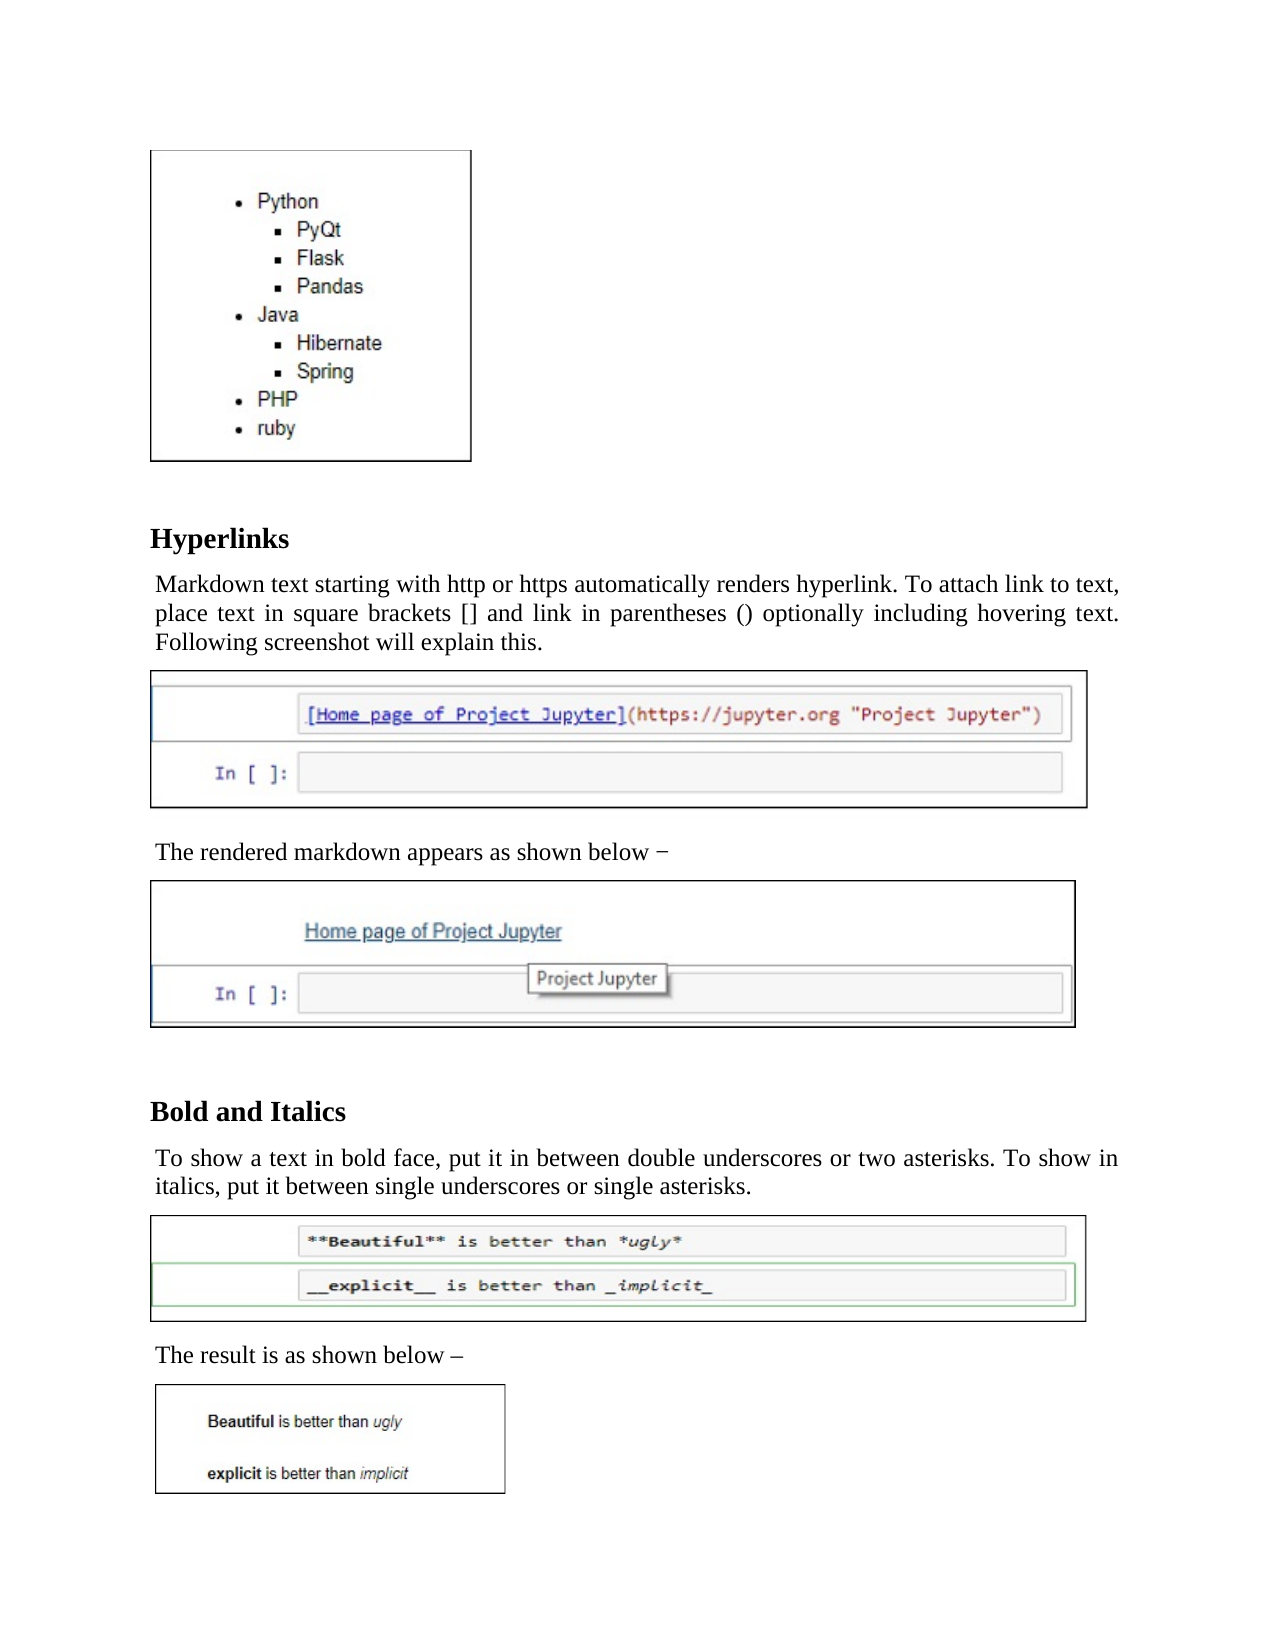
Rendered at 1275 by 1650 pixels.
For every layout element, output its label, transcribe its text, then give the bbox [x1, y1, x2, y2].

subtitle Hyperlinks [150, 521, 1125, 554]
picture [150, 670, 1088, 818]
text Markdown text starting with http or https automatically renders hyperlink. To attach link to text, place text in square brackets [] and link in parentheses () optionally including hovering text. Following screenshot will explain this. [155, 569, 1120, 656]
text To show a text in bold face, put it in between double underscores or two asterisks. To show in italics, put it between single underscores or single asterisks. [155, 1143, 1120, 1200]
picture [150, 150, 472, 462]
subtitle Bold and Italics [150, 1094, 1125, 1127]
picture [155, 1384, 506, 1494]
text The result is as shown below – [155, 1341, 1120, 1369]
text The rendered markdown appears as shown below − [155, 837, 1120, 865]
picture [150, 1215, 1087, 1322]
picture [150, 880, 1076, 1028]
